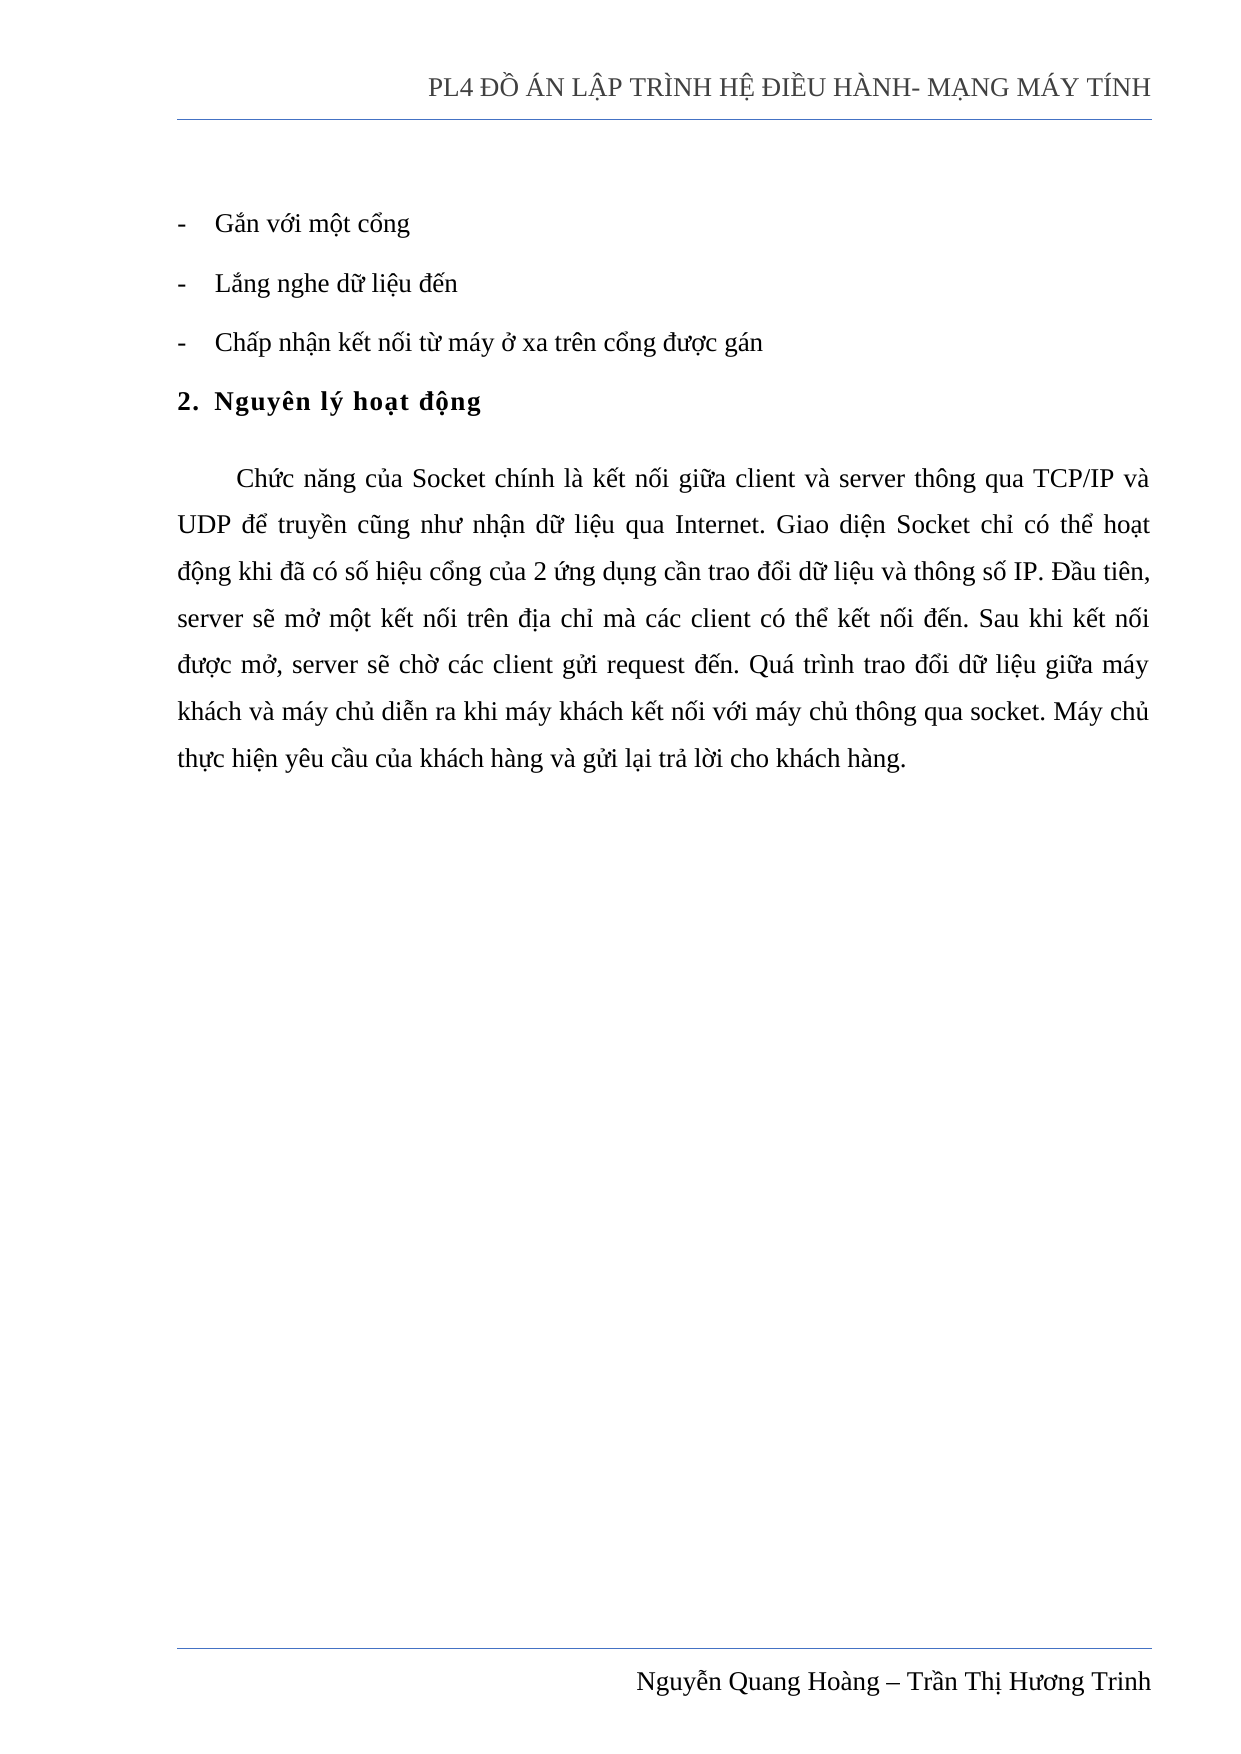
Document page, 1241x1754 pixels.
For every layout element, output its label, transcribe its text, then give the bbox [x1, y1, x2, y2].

text Chức năng của Socket chính là kết nối giữa client và server thông qua TCP/IP và UDP để truyền cũng như nhận dữ liệu qua Internet. Giao diện Socket chỉ có thể hoạt động khi đã có số hiệu cổng của 2 ứng dụng cần trao đổi dữ liệu và thông số IP. Đầu tiên, server sẽ mở một kết nối trên địa chỉ mà các client có thể kết nối đến. Sau khi kết nối được mở, server sẽ chờ các client gửi request đến. Quá trình trao đổi dữ liệu giữa máy khách và máy chủ diễn ra khi máy khách kết nối với máy chủ thông qua socket. Máy chủ thực hiện yêu cầu của khách hàng và gửi lại trả lời cho khách hàng. [177, 462, 1152, 773]
list Gắn với một cổng [177, 208, 1152, 239]
list Chấp nhận kết nối từ máy ở xa trên cổng được gán [177, 326, 1152, 357]
subtitle Nguyên lý hoạt động [177, 385, 1152, 416]
list Lắng nghe dữ liệu đến [177, 267, 1152, 298]
